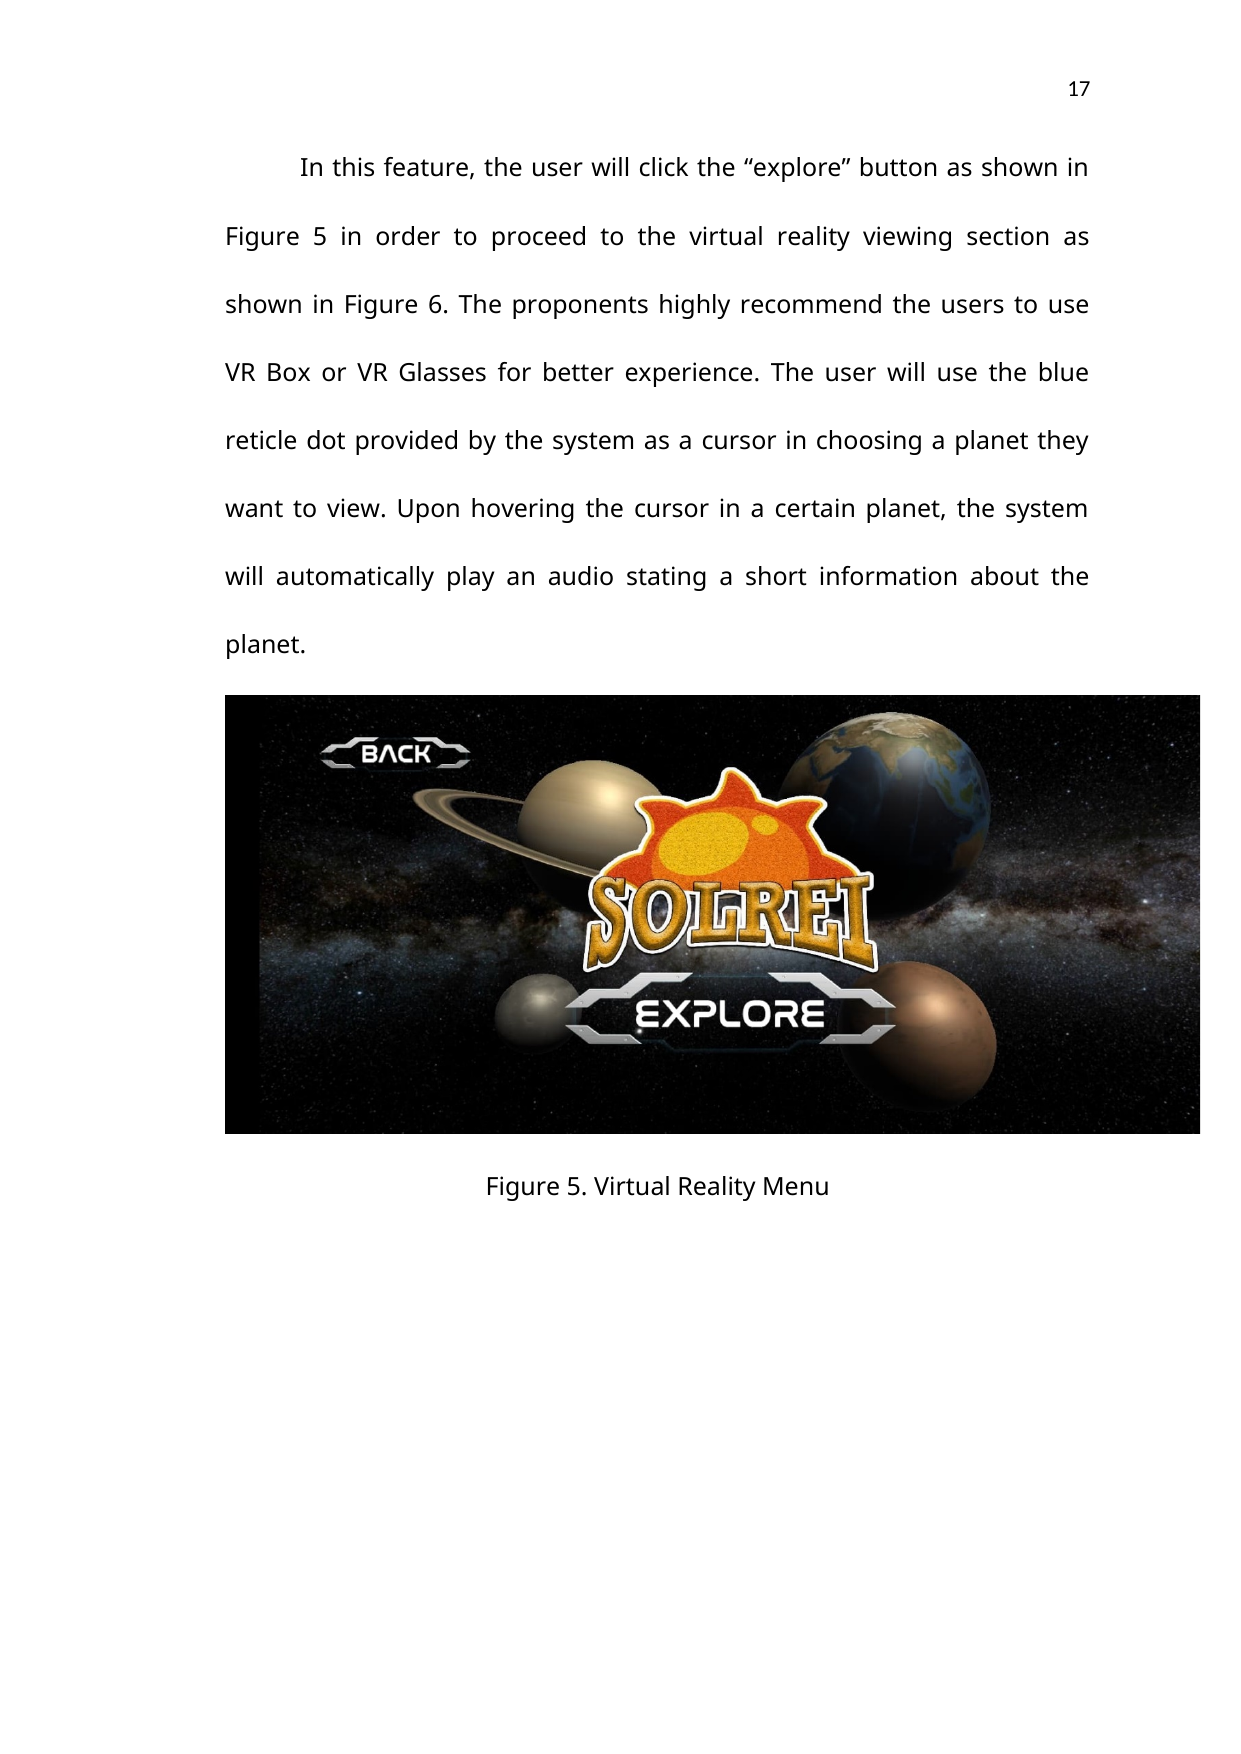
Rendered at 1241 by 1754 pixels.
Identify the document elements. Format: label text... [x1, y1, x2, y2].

text Figure 5. Virtual Reality Menu [225, 1168, 1090, 1202]
picture [225, 695, 1200, 1134]
text In this feature, the user will click the “explore” button as shown in Figure 5 in order to proceed to the virtual reality viewing section as shown in Figure 6. The proponents highly recommend the users to use VR Box or VR Glasses for better experience. The user will use the blue reticle dot provided by the system as a cursor in choosing a planet they want to view. Upon hovering the cursor in a certain planet, the system will automatically play an audio stating a short information about the planet. [225, 150, 1090, 661]
